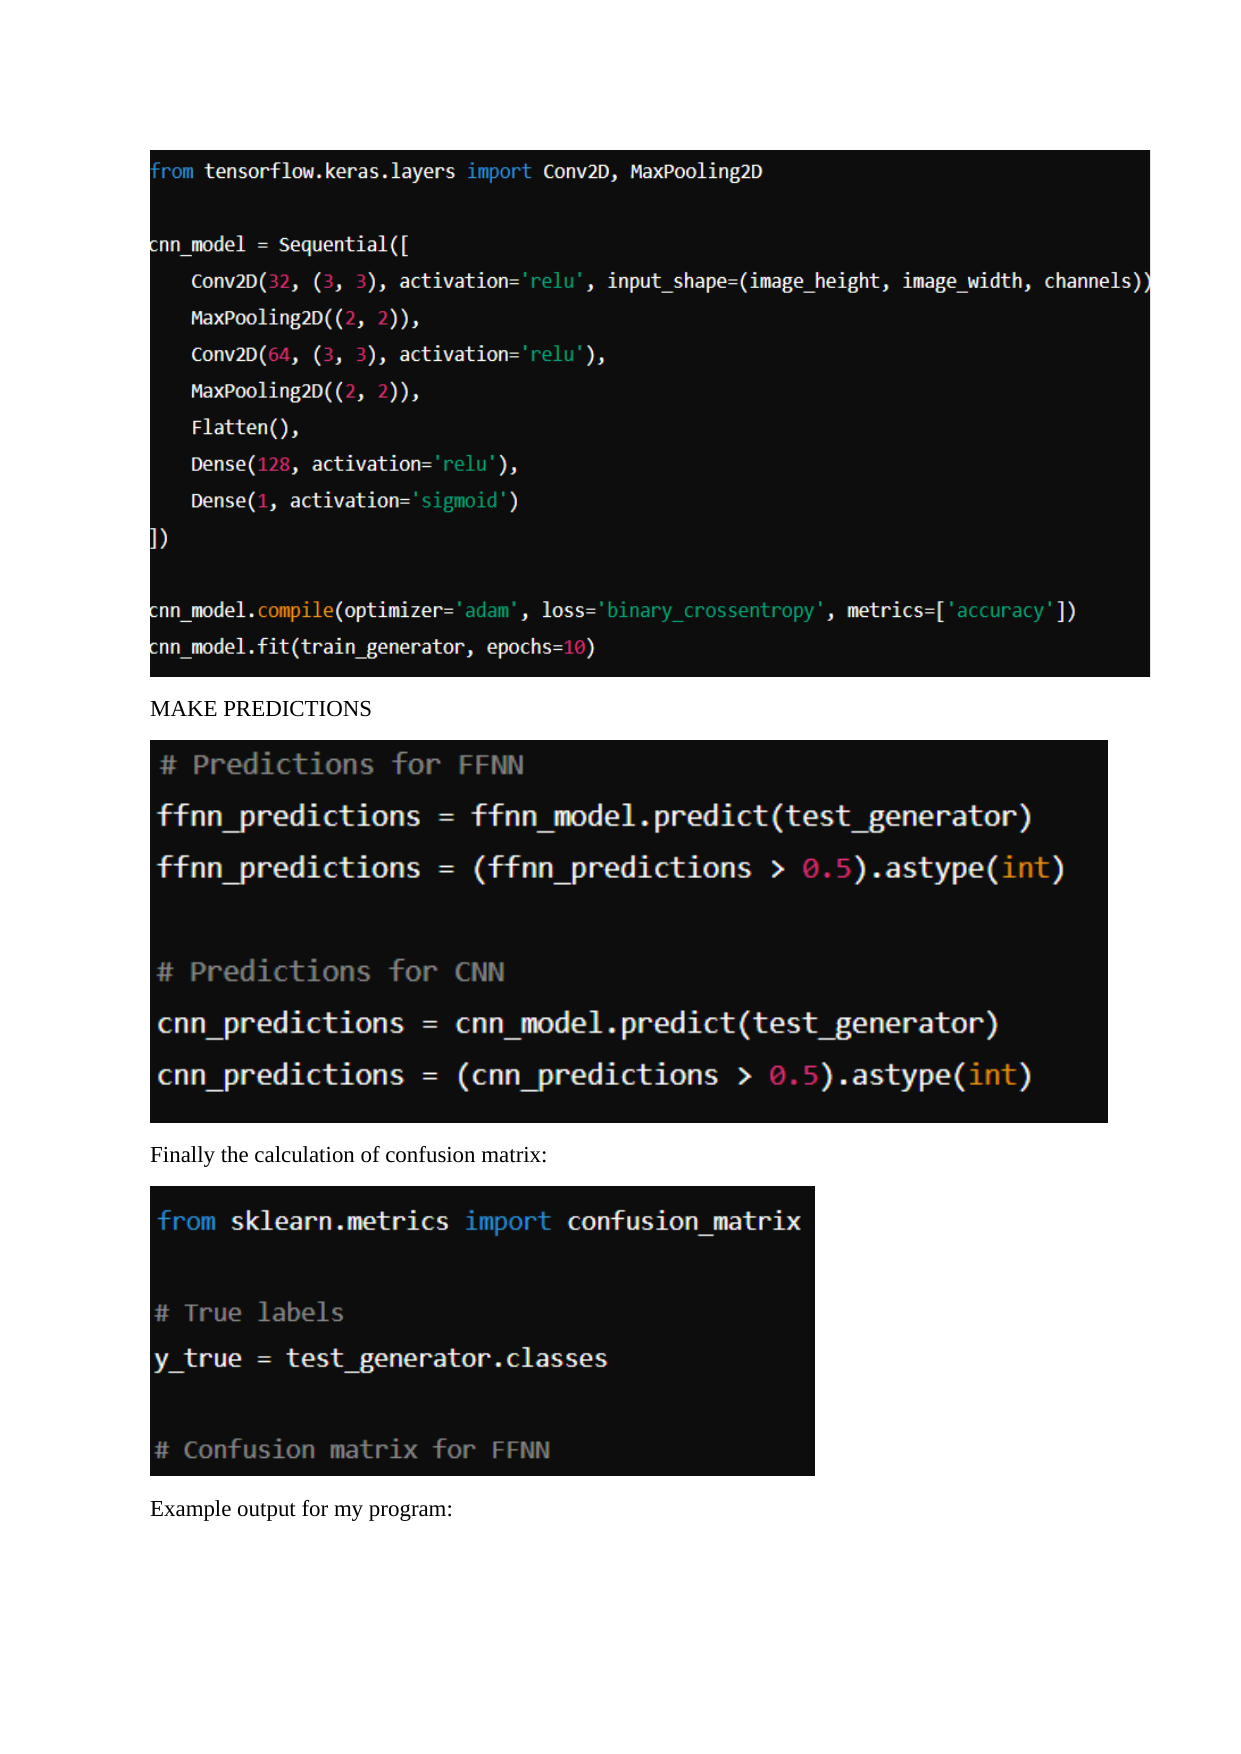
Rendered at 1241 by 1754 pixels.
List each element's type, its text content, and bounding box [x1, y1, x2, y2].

picture [150, 150, 1150, 677]
text MAKE PREDICTIONS [150, 695, 1090, 722]
picture [150, 740, 1108, 1123]
text Example output for my program: [150, 1495, 1090, 1521]
picture [150, 1186, 815, 1476]
text Finally the calculation of confusion matrix: [150, 1141, 1090, 1167]
